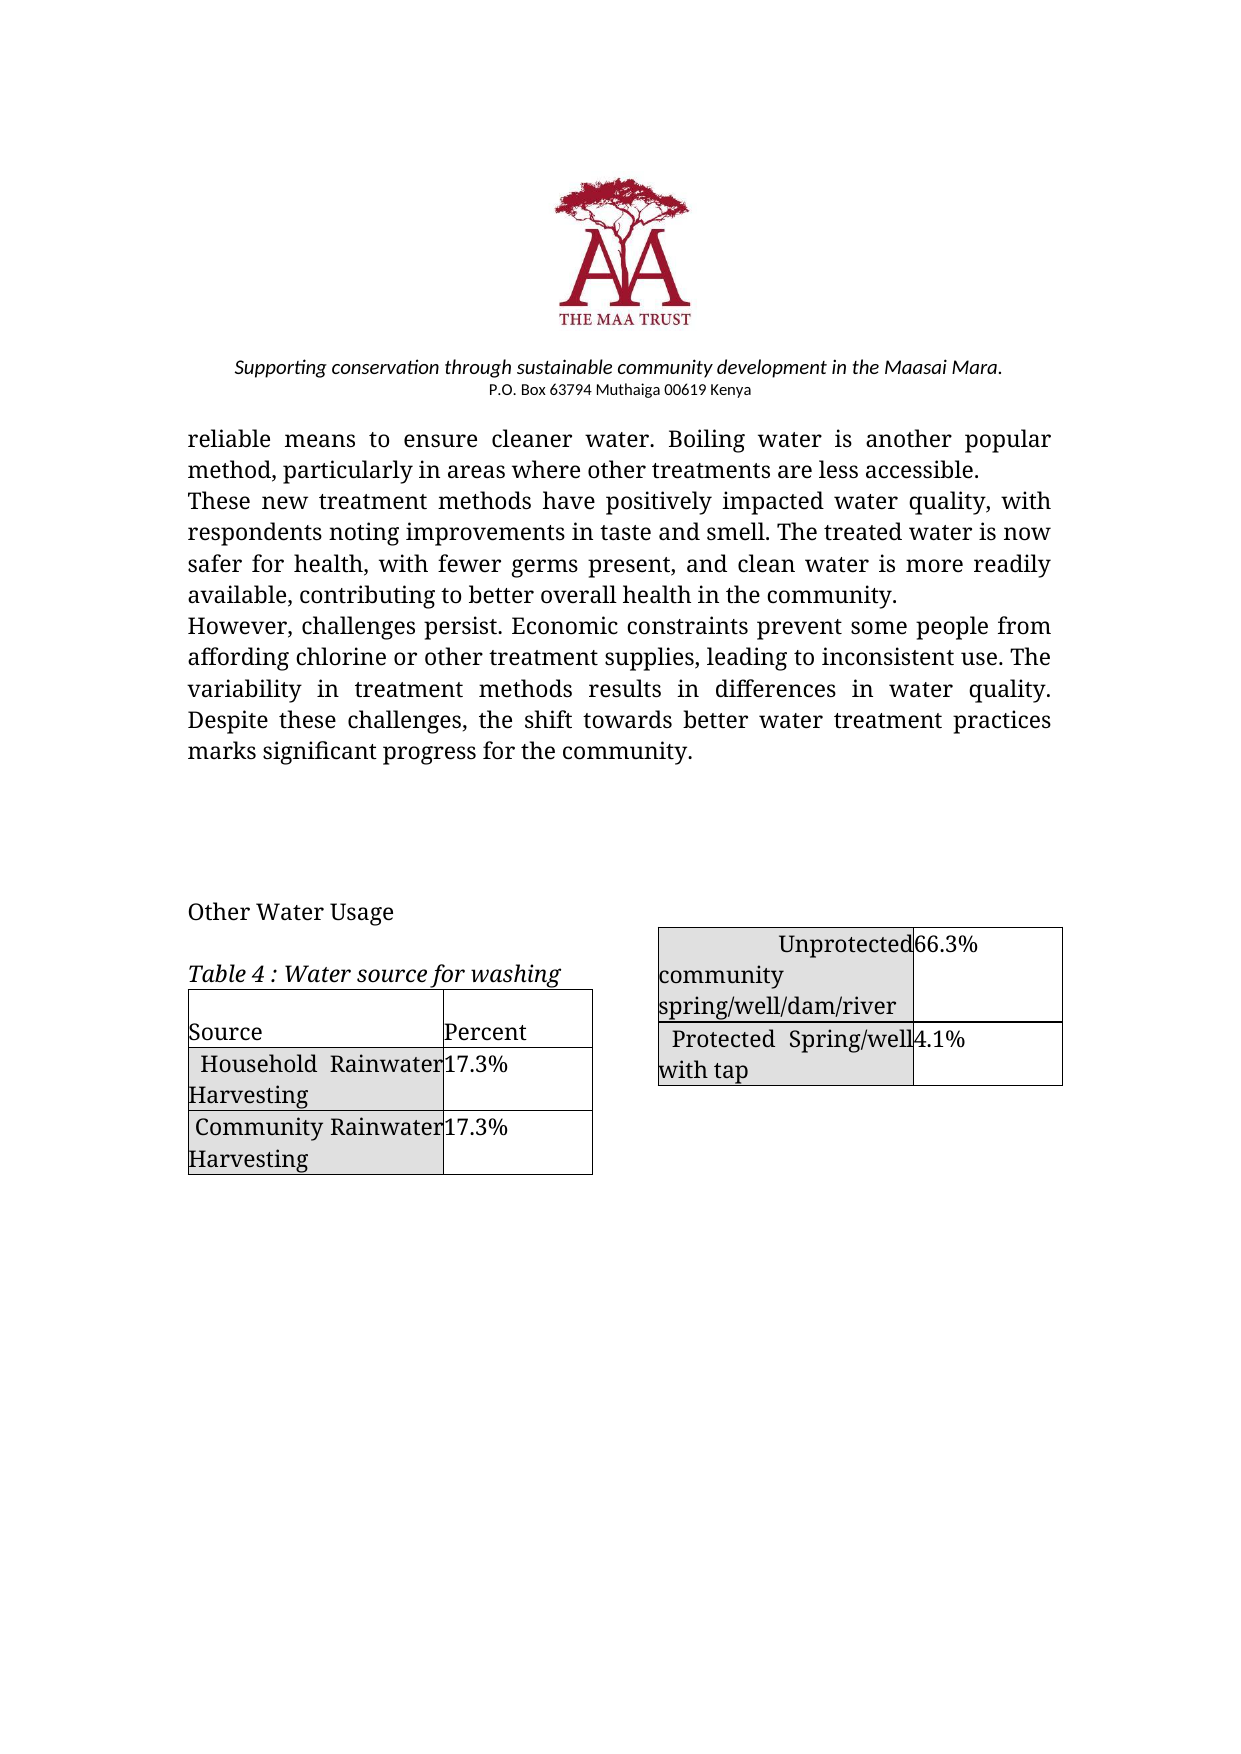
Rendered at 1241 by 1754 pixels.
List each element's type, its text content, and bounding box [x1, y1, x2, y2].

table_cell Unprotected community spring/well/dam/river [659, 928, 913, 1021]
subtitle Other Water Usage [187, 895, 1053, 927]
text These new treatment methods have positively impacted water quality, with respondents noting improvements in taste and smell. The treated water is now safer for health, with fewer germs present, and clean water is more readily available, contributing to better overall health in the community. [187, 485, 1053, 610]
table_cell Community Rainwater Harvesting [189, 1111, 443, 1174]
table_cell 17.3% [444, 1111, 592, 1174]
picture [548, 171, 698, 331]
text However, challenges persist. Economic constraints prevent some people from affording chlorine or other treatment supplies, leading to inconsistent use. The variability in treatment methods results in differences in water quality. Despite these challenges, the shift towards better water treatment practices marks significant progress for the community. [187, 610, 1053, 766]
table_cell Protected Spring/well with tap [659, 1023, 913, 1085]
table_header Source [189, 990, 443, 1047]
table_header Percent [444, 990, 592, 1047]
table_cell 17.3% [444, 1048, 592, 1110]
table_cell Household Rainwater Harvesting [189, 1048, 443, 1110]
text Table 4 : Water source for washing [187, 958, 582, 989]
table_cell 66.3% [914, 928, 1062, 1021]
table_cell 4.1% [914, 1023, 1062, 1085]
